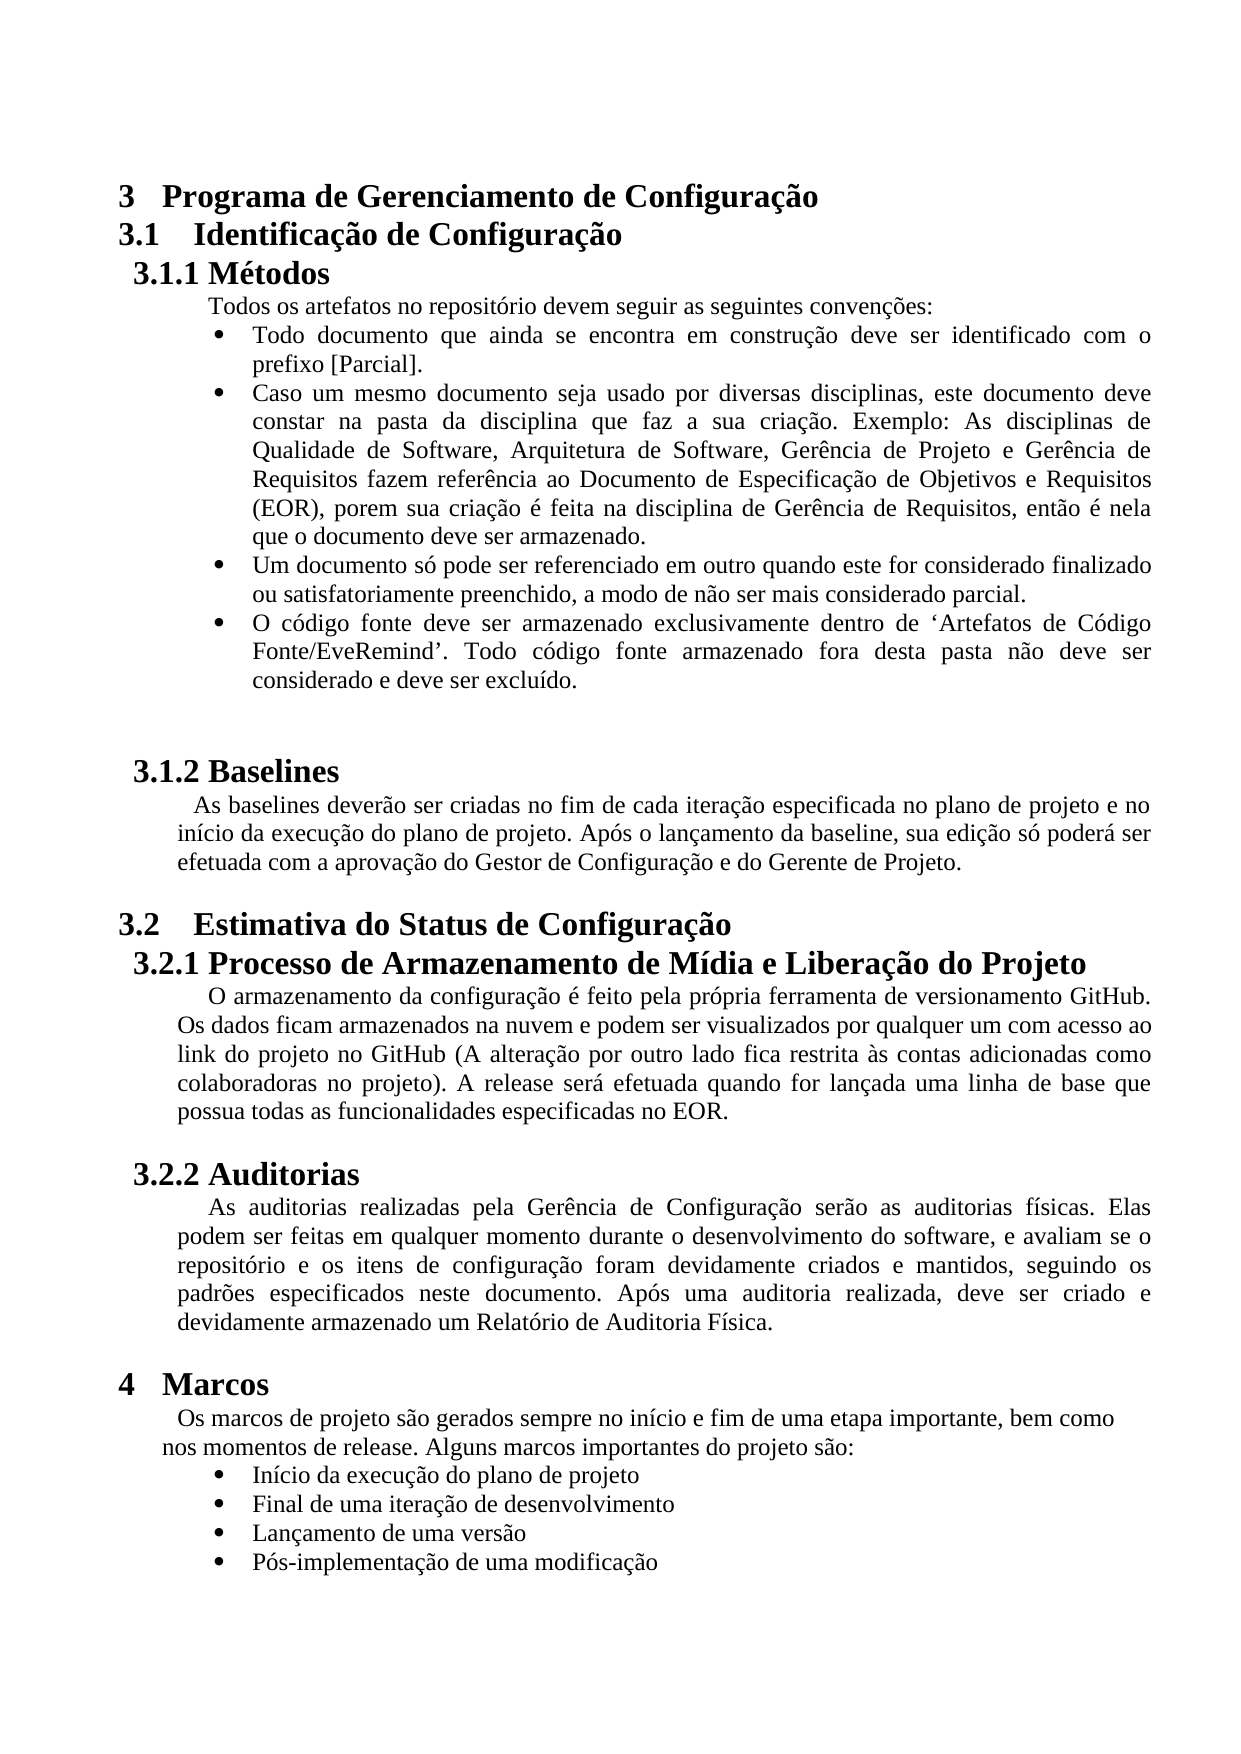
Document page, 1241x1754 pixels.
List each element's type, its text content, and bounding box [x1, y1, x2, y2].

list Marcos [118, 1365, 1152, 1403]
list Início da execução do plano de projeto [214, 1461, 1152, 1489]
list Caso um mesmo documento seja usado por diversas disciplinas, este documento deve constar na pasta da disciplina que faz a sua criação. Exemplo: As disciplinas de Qualidade de Software, Arquitetura de Software, Gerência de Projeto e Gerência de Requisitos fazem referência ao Documento de Especificação de Objetivos e Requisitos (EOR), porem sua criação é feita na disciplina de Gerência de Requisitos, então é nela que o documento deve ser armazenado. [214, 378, 1152, 550]
list Lançamento de uma versão [214, 1518, 1152, 1547]
list Final de uma iteração de desenvolvimento [214, 1489, 1152, 1518]
list Estimativa do Status de Configuração [118, 905, 1152, 943]
list Auditorias [133, 1154, 1152, 1192]
list Programa de Gerenciamento de Configuração [118, 176, 1152, 215]
list Um documento só pode ser referenciado em outro quando este for considerado finalizado ou satisfatoriamente preenchido, a modo de não ser mais considerado parcial. [214, 550, 1152, 608]
list Processo de Armazenamento de Mídia e Liberação do Projeto [133, 943, 1152, 981]
list Todo documento que ainda se encontra em construção deve ser identificado com o prefixo [Parcial]. [214, 320, 1152, 378]
text As auditorias realizadas pela Gerência de Configuração serão as auditorias físicas. Elas podem ser feitas em qualquer momento durante o desenvolvimento do software, e avaliam se o repositório e os itens de configuração foram devidamente criados e mantidos, seguindo os padrões especificados neste documento. Após uma auditoria realizada, deve ser criado e devidamente armazenado um Relatório de Auditoria Física. [177, 1192, 1152, 1336]
list Identificação de Configuração [118, 215, 1152, 253]
list Baselines [133, 751, 1152, 790]
text Os marcos de projeto são gerados sempre no início e fim de uma etapa importante, bem como nos momentos de release. Alguns marcos importantes do projeto são: [162, 1403, 1152, 1461]
list Pós-implementação de uma modificação [214, 1547, 1152, 1576]
text O armazenamento da configuração é feito pela própria ferramenta de versionamento GitHub. Os dados ficam armazenados na nuvem e podem ser visualizados por qualquer um com acesso ao link do projeto no GitHub (A alteração por outro lado fica restrita às contas adicionadas como colaboradoras no projeto). A release será efetuada quando for lançada uma linha de base que possua todas as funcionalidades especificadas no EOR. [177, 981, 1152, 1125]
text Todos os artefatos no repositório devem seguir as seguintes convenções: [177, 291, 1152, 320]
list O código fonte deve ser armazenado exclusivamente dentro de ‘Artefatos de Código Fonte/EveRemind’. Todo código fonte armazenado fora desta pasta não deve ser considerado e deve ser excluído. [214, 608, 1152, 694]
text As baselines deverão ser criadas no fim de cada iteração especificada no plano de projeto e no início da execução do plano de projeto. Após o lançamento da baseline, sua edição só poderá ser efetuada com a aprovação do Gestor de Configuração e do Gerente de Projeto. [177, 790, 1152, 876]
list Métodos [133, 253, 1152, 291]
